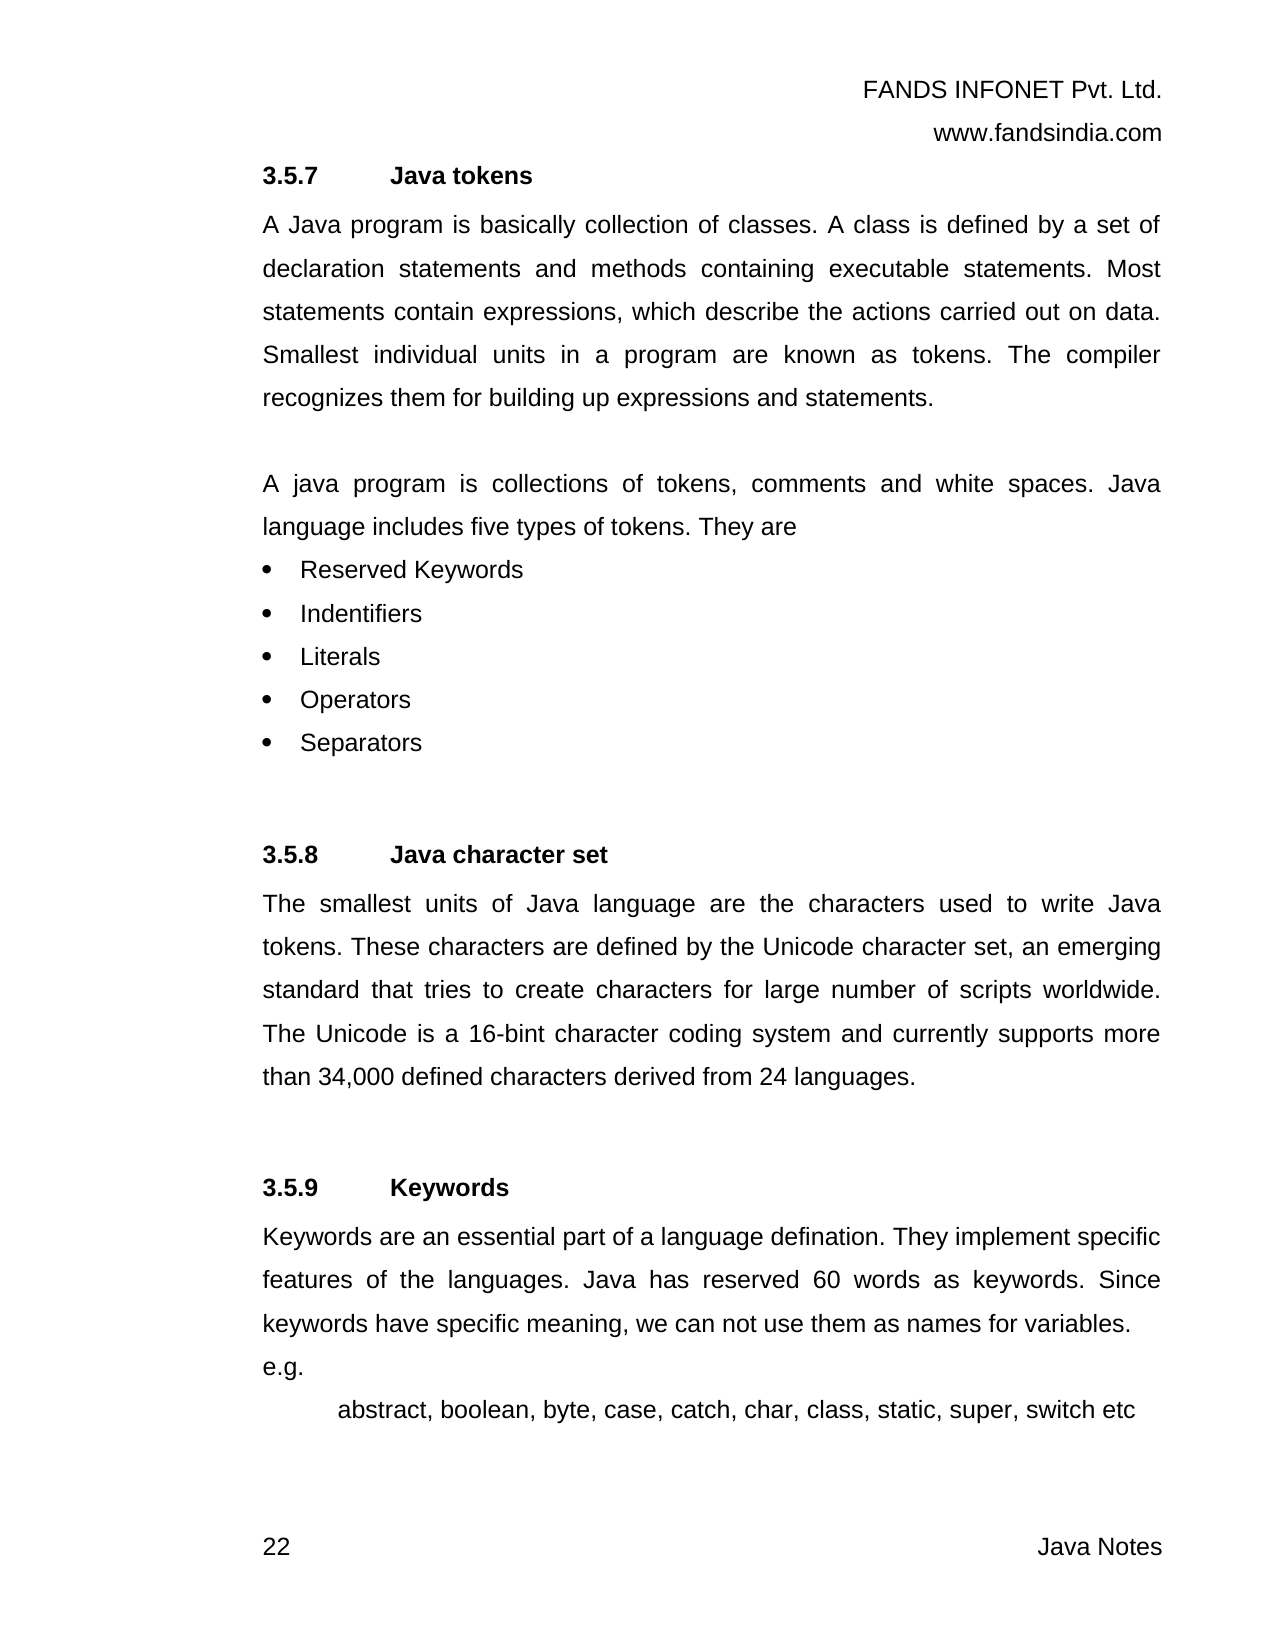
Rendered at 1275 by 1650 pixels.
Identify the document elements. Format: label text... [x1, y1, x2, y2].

text A Java program is basically collection of classes. A class is defined by a set of declaration statements and methods containing executable statements. Most statements contain expressions, which describe the actions carried out on data. Smallest individual units in a program are known as tokens. The compiler recognizes them for building up expressions and statements. [262, 211, 1162, 412]
list Operators [262, 685, 1162, 714]
text abstract, boolean, byte, case, catch, char, class, static, super, switch etc [262, 1395, 1162, 1423]
list Separators [262, 728, 1162, 757]
text A java program is collections of tokens, comments and white spaces. Java language includes five types of tokens. They are [262, 469, 1162, 541]
list Reserved Keywords [262, 556, 1162, 584]
list Literals [262, 642, 1162, 671]
subtitle Keywords [262, 1173, 1162, 1202]
subtitle Java character set [262, 840, 1162, 868]
list Indentifiers [262, 599, 1162, 628]
text Keywords are an essential part of a language defination. They implement specific features of the languages. Java has reserved 60 words as keywords. Since keywords have specific meaning, we can not use them as names for variables. [262, 1222, 1162, 1337]
subtitle Java tokens [262, 161, 1162, 190]
text e.g. [262, 1352, 1162, 1380]
text The smallest units of Java language are the characters used to write Java tokens. These characters are defined by the Unicode character set, an emerging standard that tries to create characters for large number of scripts worldwide. The Unicode is a 16-bint character coding system and currently supports more than 34,000 defined characters derived from 24 languages. [262, 889, 1162, 1090]
